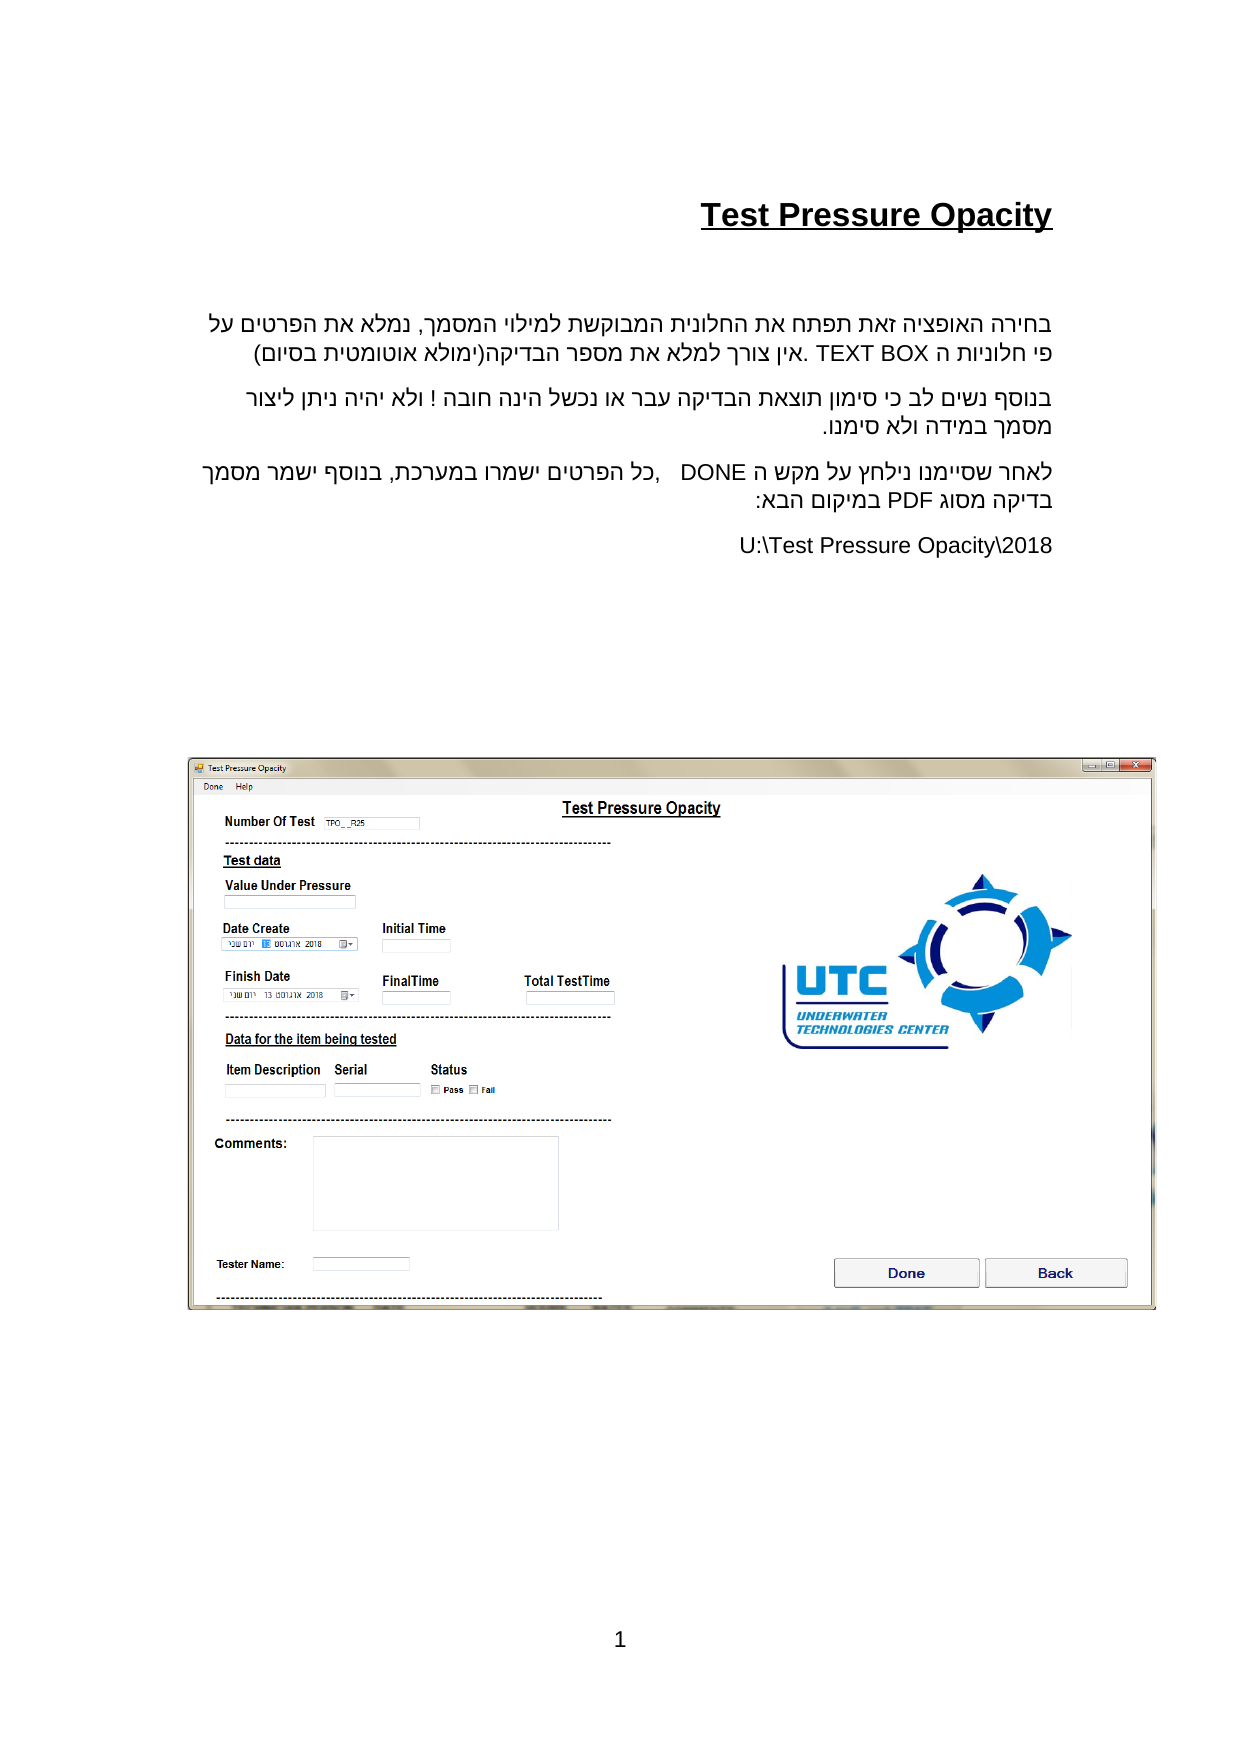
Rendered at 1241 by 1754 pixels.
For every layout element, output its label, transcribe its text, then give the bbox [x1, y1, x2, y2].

text U:\Test Pressure Opacity\2018 [187, 532, 1053, 558]
text לאחר שסיימנו נילחץ על מקש ה DONE ,כל הפרטים ישמרו במערכת, בנוסף ישמר מסמך בדיקה מסוג PDF במיקום הבא: [187, 458, 1053, 513]
text בחירה האופציה זאת תפתח את החלונית המבוקשת למילוי המסמך, נמלא את הפרטים על פי חלוניות ה TEXT BOX .אין צורך למלא את מספר הבדיקה(ימולא אוטומטית בסיום) [187, 311, 1053, 366]
text Test Pressure Opacity [187, 195, 1053, 233]
picture [187, 757, 1157, 1310]
text בנוסף נשים לב כי סימון תוצאת הבדיקה עבר או נכשל הינה חובה ! ולא יהיה ניתן ליצור מסמך במידה ולא סימנו. [187, 385, 1053, 440]
